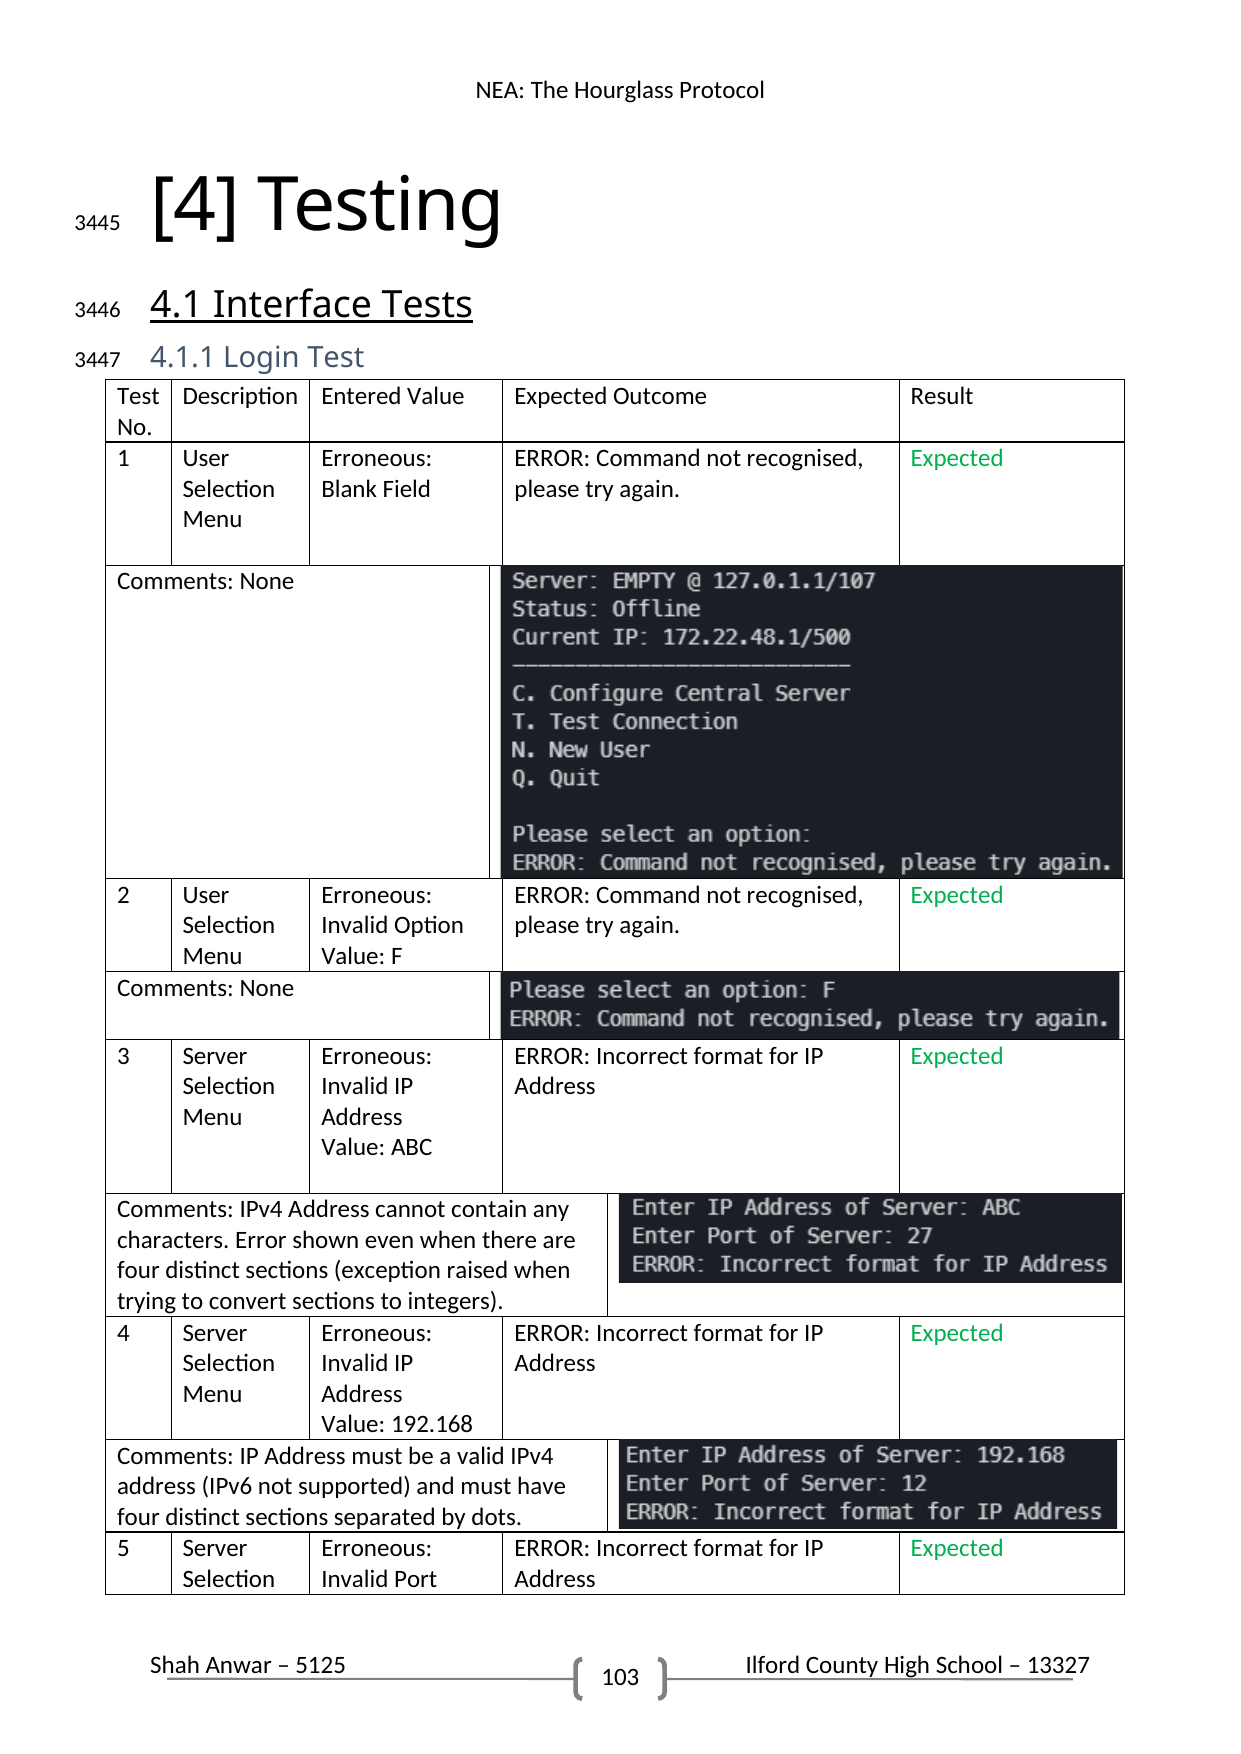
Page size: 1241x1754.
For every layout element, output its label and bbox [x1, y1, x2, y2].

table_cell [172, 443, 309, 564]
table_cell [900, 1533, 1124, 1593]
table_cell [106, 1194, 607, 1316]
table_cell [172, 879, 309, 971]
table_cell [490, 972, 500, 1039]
picture [618, 1439, 1118, 1529]
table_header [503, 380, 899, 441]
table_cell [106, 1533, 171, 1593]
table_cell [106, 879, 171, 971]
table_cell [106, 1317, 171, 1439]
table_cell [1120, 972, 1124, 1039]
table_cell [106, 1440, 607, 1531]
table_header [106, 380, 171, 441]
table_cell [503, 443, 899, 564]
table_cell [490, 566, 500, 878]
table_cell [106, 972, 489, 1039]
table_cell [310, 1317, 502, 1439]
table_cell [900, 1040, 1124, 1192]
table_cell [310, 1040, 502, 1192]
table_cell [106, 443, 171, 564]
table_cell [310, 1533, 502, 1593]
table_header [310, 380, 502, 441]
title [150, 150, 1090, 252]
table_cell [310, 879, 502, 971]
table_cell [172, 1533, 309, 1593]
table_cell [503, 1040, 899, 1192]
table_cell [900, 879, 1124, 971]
picture [500, 971, 1120, 1039]
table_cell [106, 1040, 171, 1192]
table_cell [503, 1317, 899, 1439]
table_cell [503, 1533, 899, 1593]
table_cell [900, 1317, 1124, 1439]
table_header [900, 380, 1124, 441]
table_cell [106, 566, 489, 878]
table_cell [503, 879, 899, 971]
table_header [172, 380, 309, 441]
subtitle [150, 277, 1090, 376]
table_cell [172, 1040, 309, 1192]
picture [618, 1193, 1122, 1283]
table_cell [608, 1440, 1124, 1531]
picture [500, 565, 1123, 878]
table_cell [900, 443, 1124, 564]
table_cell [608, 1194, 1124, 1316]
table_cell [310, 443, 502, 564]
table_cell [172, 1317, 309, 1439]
